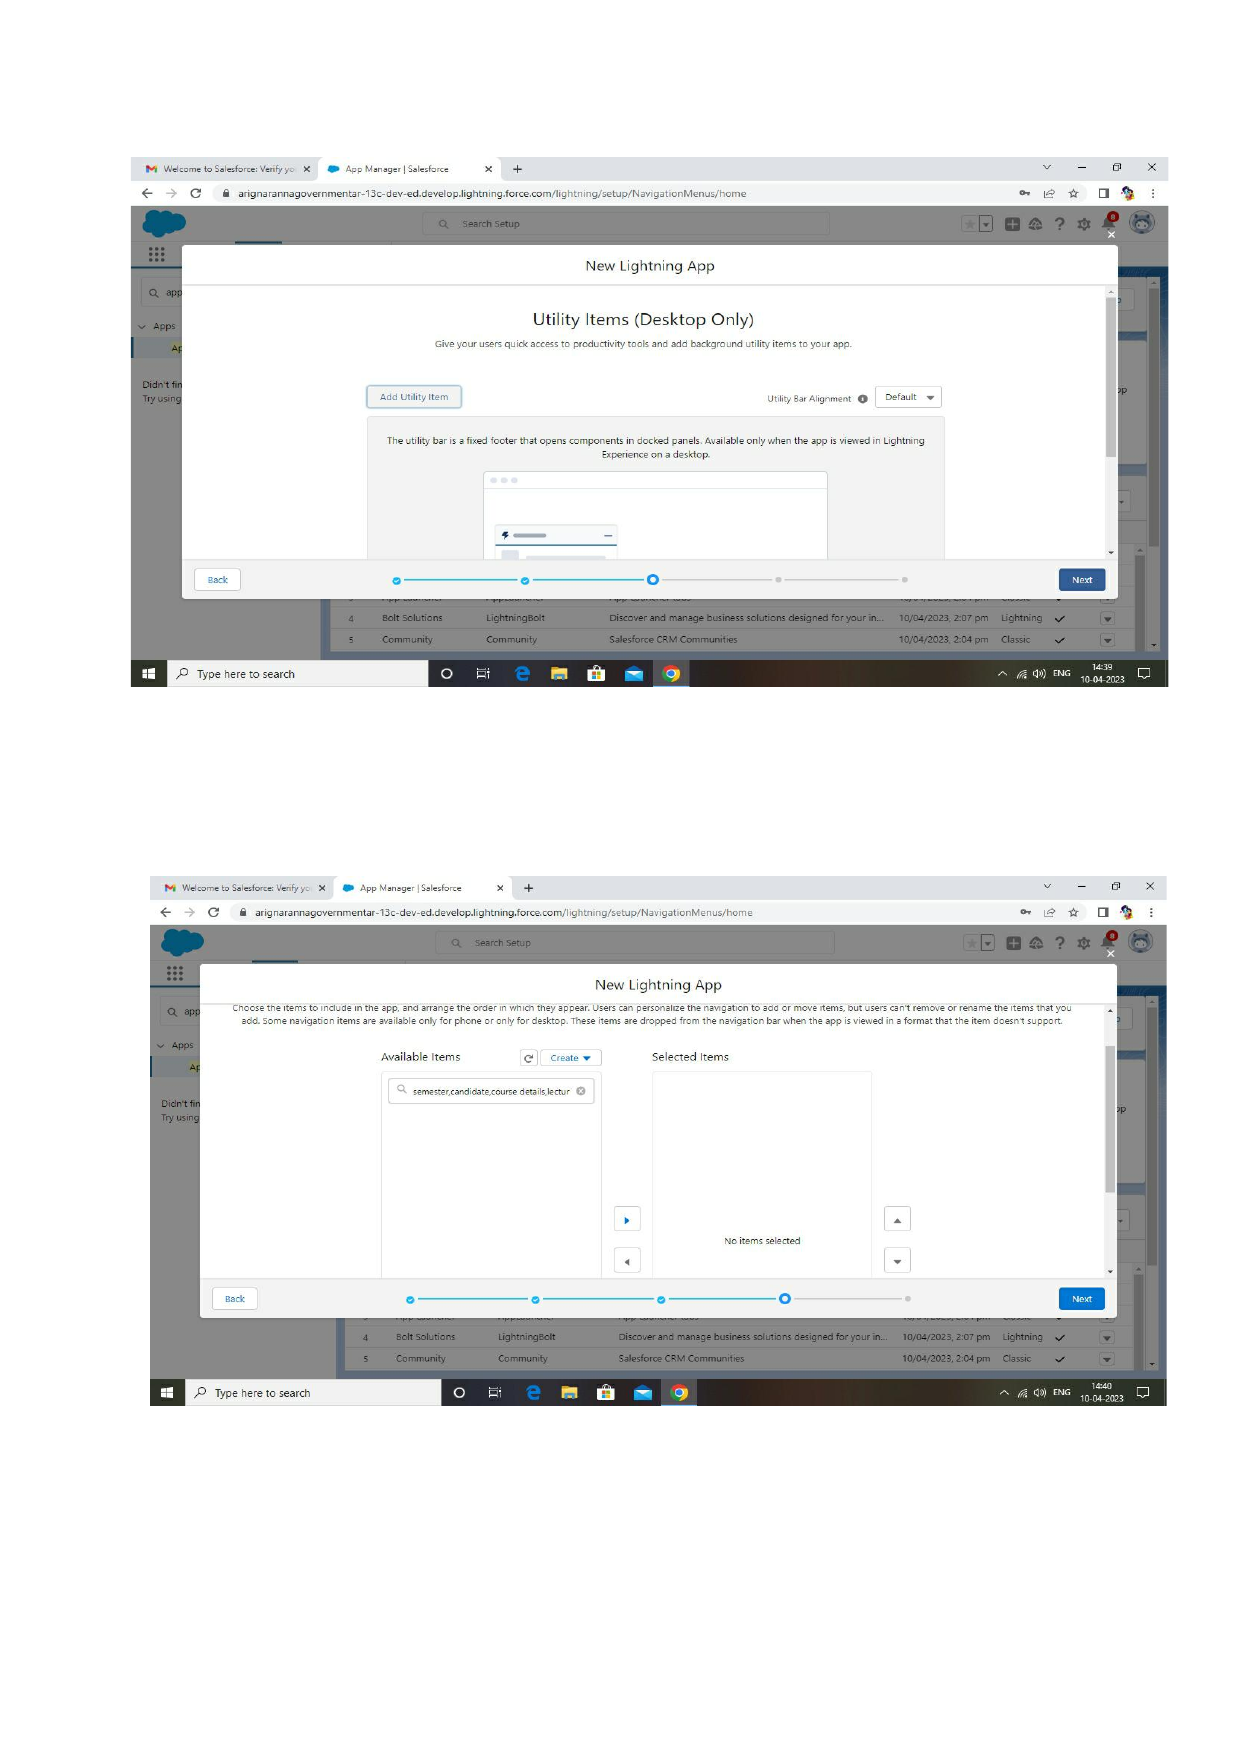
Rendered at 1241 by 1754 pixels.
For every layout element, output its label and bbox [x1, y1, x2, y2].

picture [150, 876, 1167, 1406]
picture [130, 157, 1169, 687]
